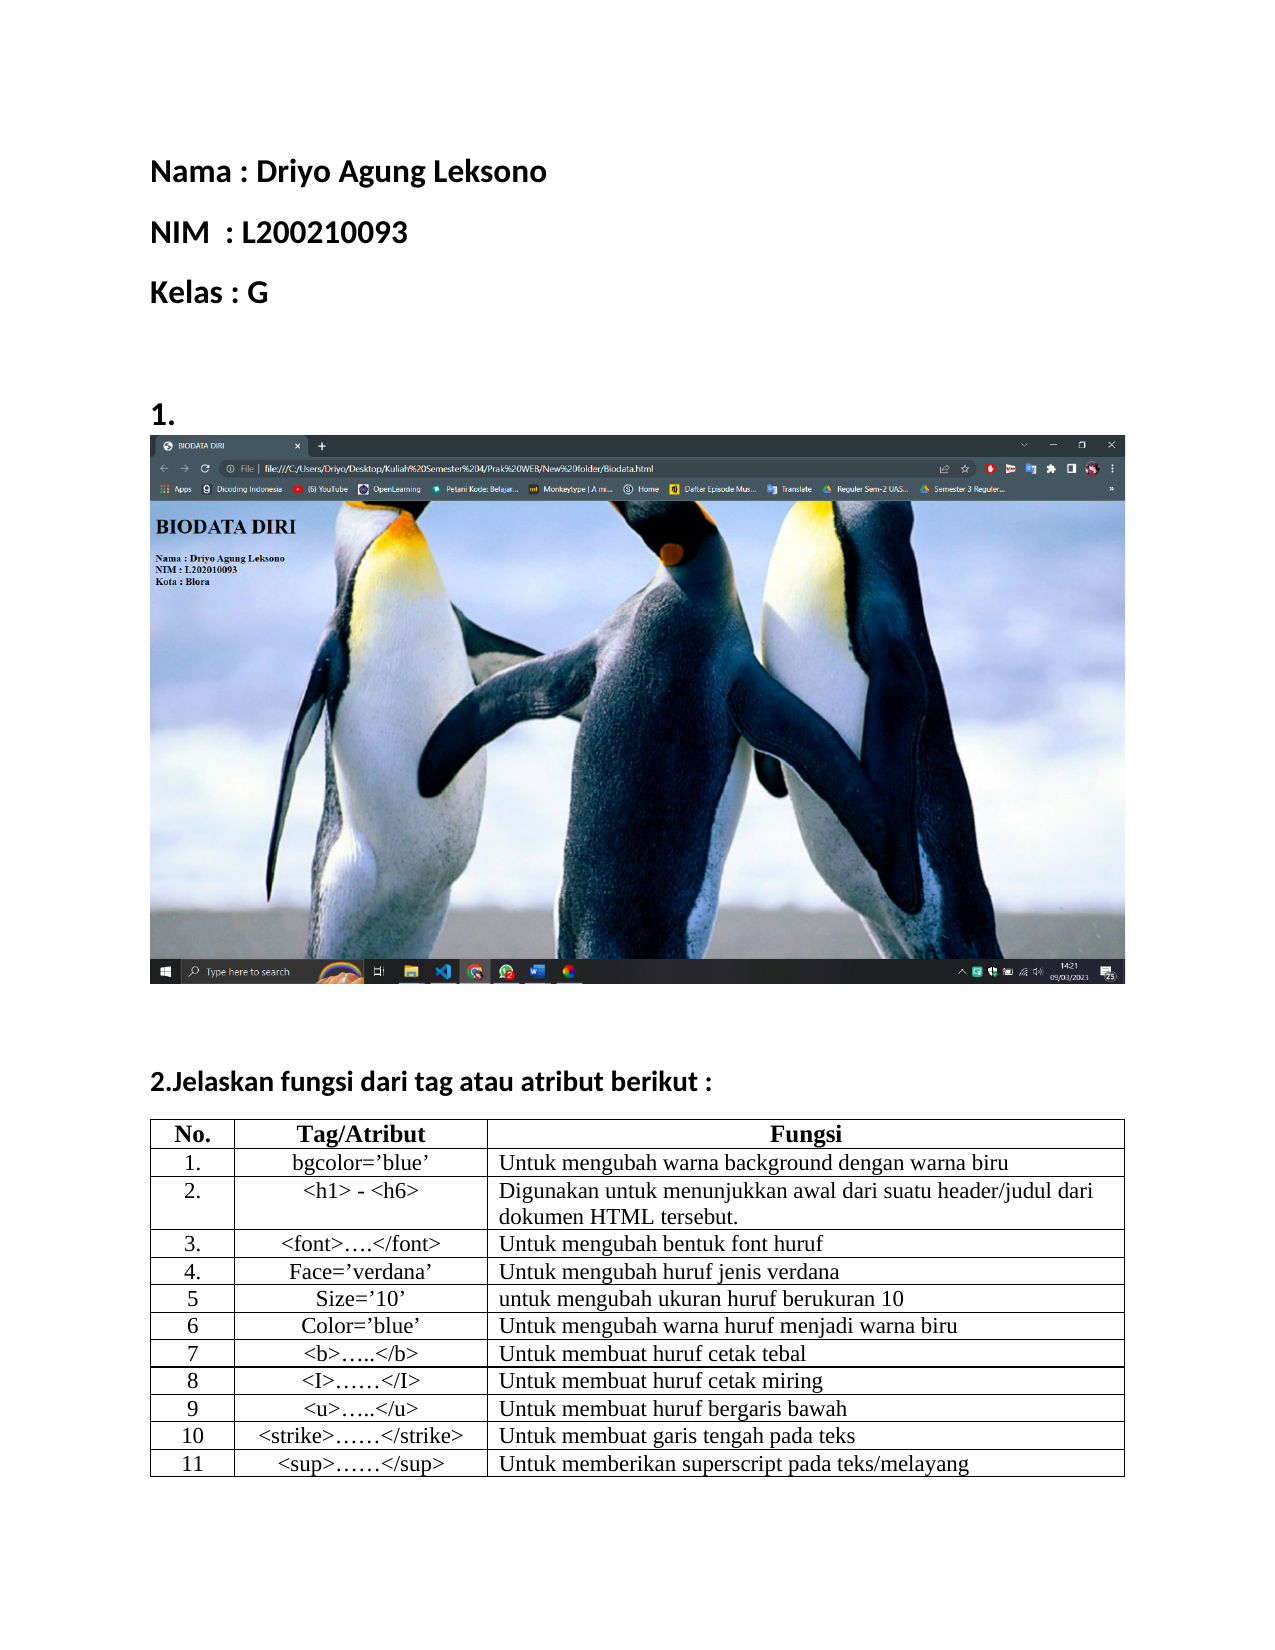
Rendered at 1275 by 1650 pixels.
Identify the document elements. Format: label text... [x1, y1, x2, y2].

table_cell Untuk membuat huruf bergaris bawah [488, 1395, 1124, 1421]
table_cell 10 [151, 1422, 234, 1448]
picture [150, 435, 1125, 984]
table_cell <h1> - <h6> [235, 1177, 487, 1229]
table_cell <sup>……</sup> [235, 1450, 487, 1476]
table_cell untuk mengubah ukuran huruf berukuran 10 [488, 1285, 1124, 1312]
text Nama : Driyo Agung Leksono [150, 150, 1125, 191]
text Kelas : G [150, 271, 1125, 312]
table_header Fungsi [488, 1120, 1124, 1148]
table_cell 2. [151, 1177, 234, 1229]
table_cell 9 [151, 1395, 234, 1421]
text NIM : L200210093 [150, 211, 1125, 251]
table_cell Untuk membuat garis tengah pada teks [488, 1422, 1124, 1448]
table_cell 1. [151, 1149, 234, 1176]
table_cell <font>….</font> [235, 1230, 487, 1257]
table_cell Untuk mengubah warna background dengan warna biru [488, 1149, 1124, 1176]
table_cell 8 [151, 1368, 234, 1394]
table_cell Untuk memberikan superscript pada teks/melayang [488, 1450, 1124, 1476]
table_cell <I>……</I> [235, 1368, 487, 1394]
table_cell Size=’10’ [235, 1285, 487, 1312]
table_cell <u>…..</u> [235, 1395, 487, 1421]
table_cell Untuk membuat huruf cetak miring [488, 1368, 1124, 1394]
table_cell Face=’verdana’ [235, 1258, 487, 1284]
table_cell Digunakan untuk menunjukkan awal dari suatu header/judul dari dokumen HTML tersebut. [488, 1177, 1124, 1229]
text 2.Jelaskan fungsi dari tag atau atribut berikut : [150, 1063, 1125, 1099]
text 1. [150, 392, 1125, 435]
table_header No. [151, 1120, 234, 1148]
table_cell Untuk mengubah warna huruf menjadi warna biru [488, 1313, 1124, 1339]
table_cell Color=’blue’ [235, 1313, 487, 1339]
table_cell 3. [151, 1230, 234, 1257]
table_cell <b>…..</b> [235, 1340, 487, 1366]
table_cell 4. [151, 1258, 234, 1284]
table_cell 7 [151, 1340, 234, 1366]
table_cell <strike>……</strike> [235, 1422, 487, 1448]
table_header Tag/Atribut [235, 1120, 487, 1148]
table_cell 5 [151, 1285, 234, 1312]
table_cell 6 [151, 1313, 234, 1339]
table_cell bgcolor=’blue’ [235, 1149, 487, 1176]
table_cell 11 [151, 1450, 234, 1476]
table_cell Untuk membuat huruf cetak tebal [488, 1340, 1124, 1366]
table_cell Untuk mengubah bentuk font huruf [488, 1230, 1124, 1257]
table_cell Untuk mengubah huruf jenis verdana [488, 1258, 1124, 1284]
